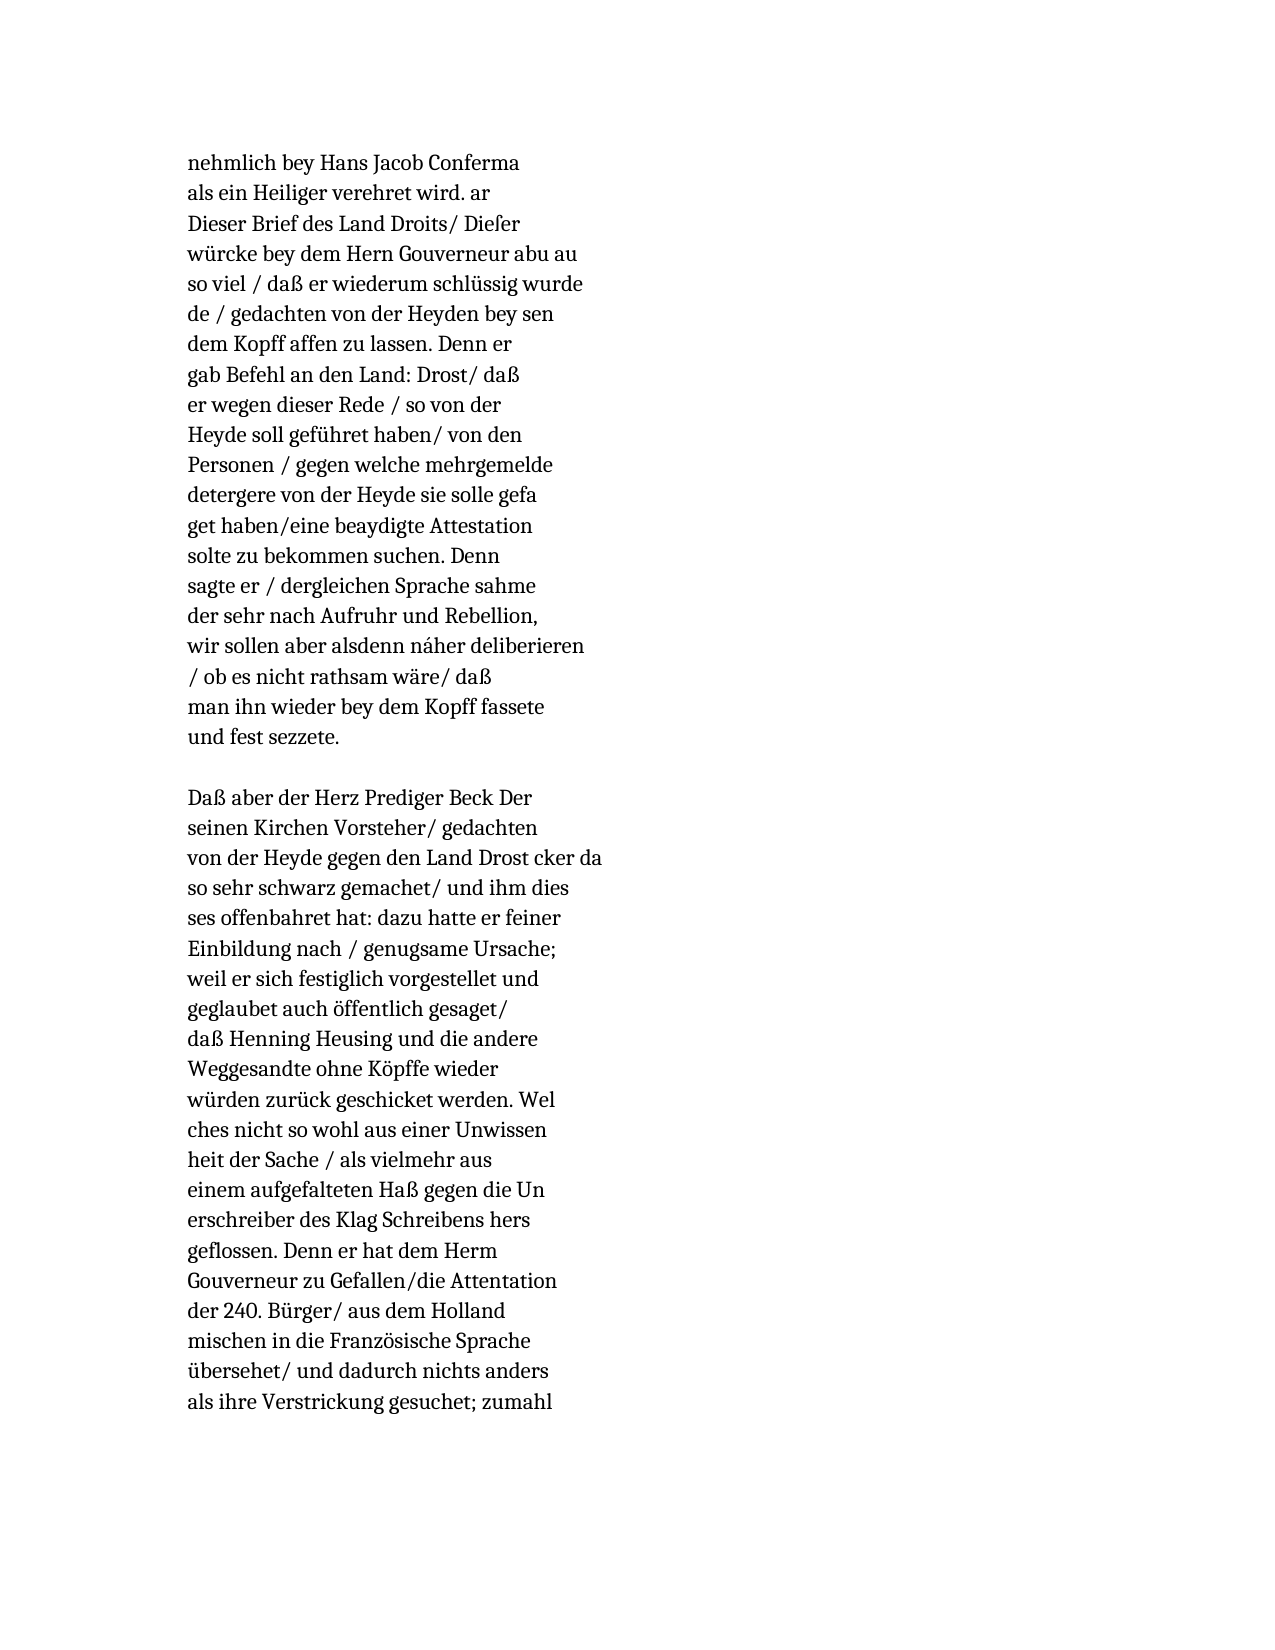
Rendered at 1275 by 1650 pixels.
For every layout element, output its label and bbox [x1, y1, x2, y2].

text [187, 150, 1087, 1445]
